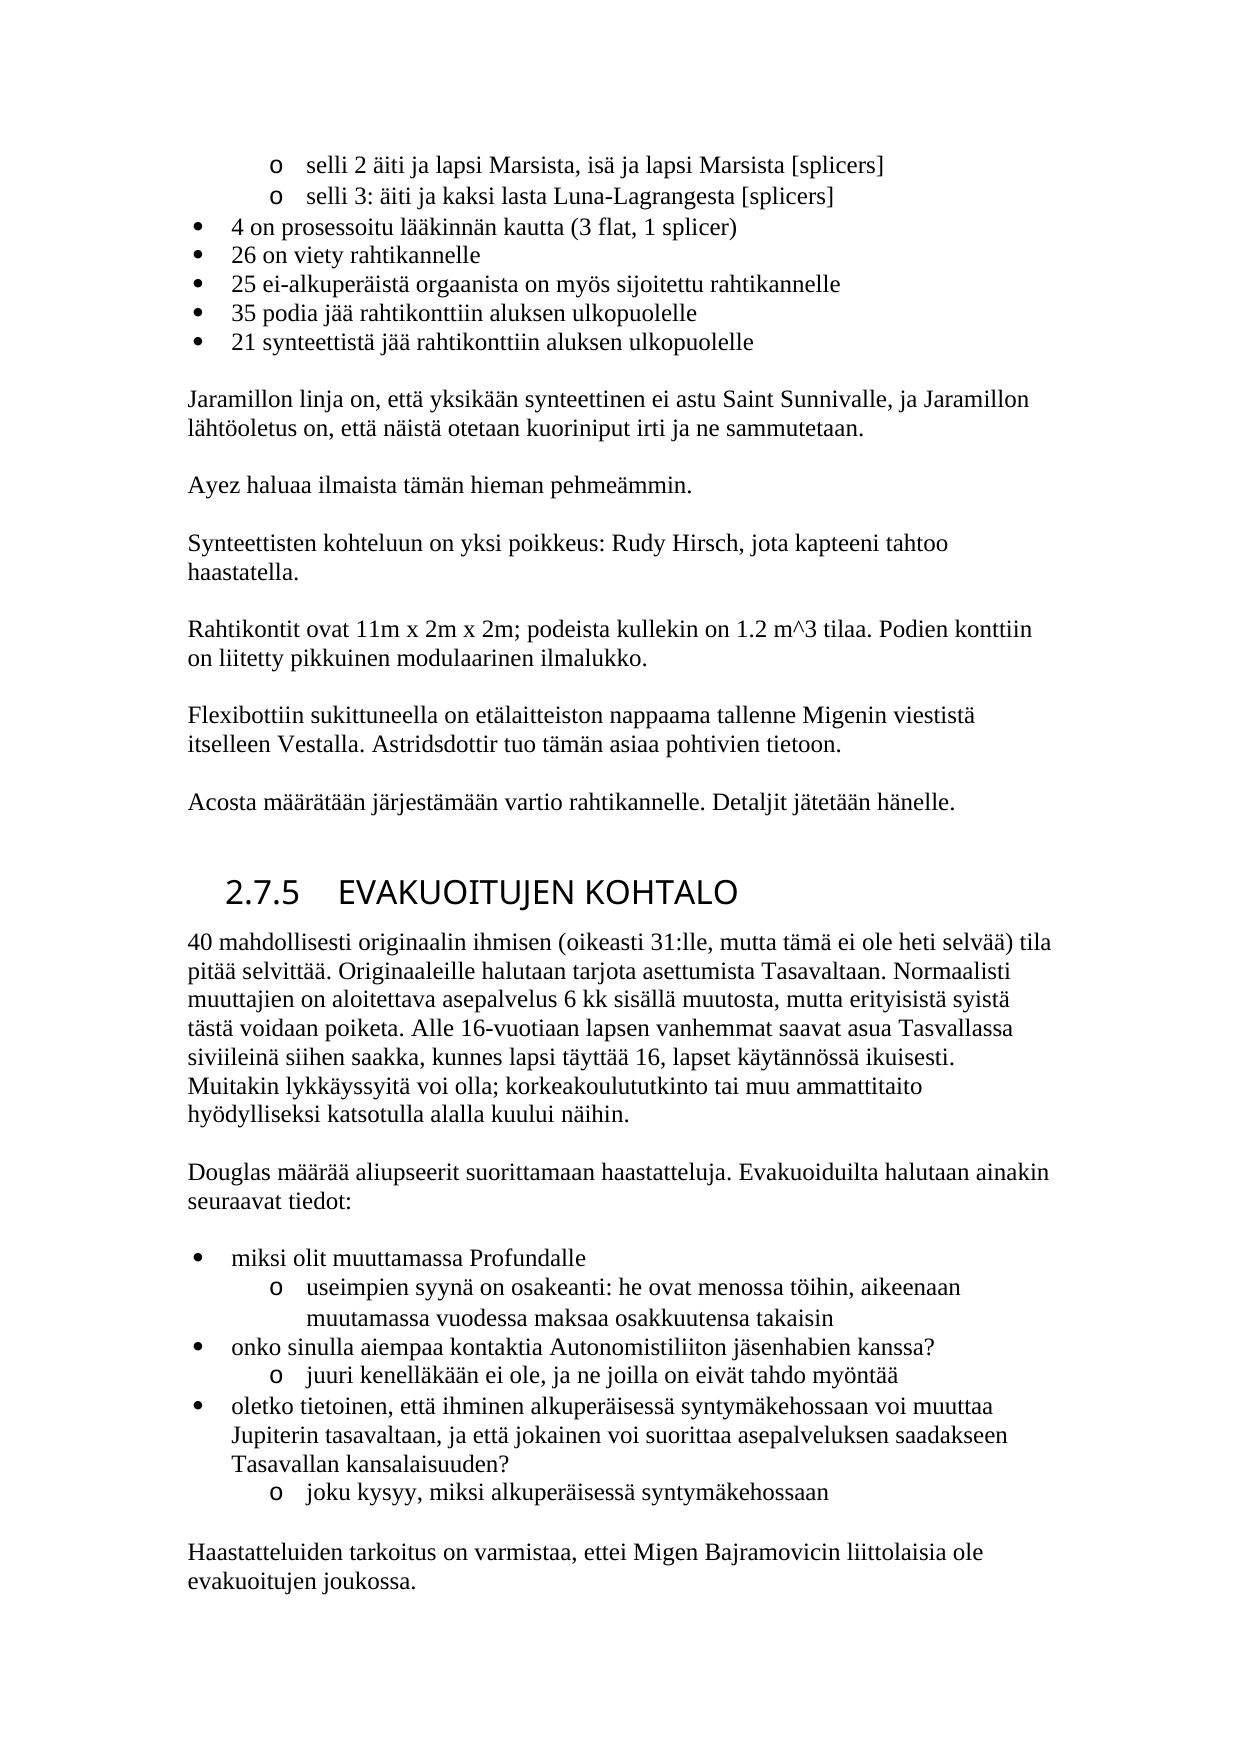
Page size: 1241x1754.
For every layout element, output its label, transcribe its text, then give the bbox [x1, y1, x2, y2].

text Flexibottiin sukittuneella on etälaitteiston nappaama tallenne Migenin viestistä itselleen Vestalla. Astridsdottir tuo tämän asiaa pohtivien tietoon. [187, 700, 1053, 758]
text Jaramillon linja on, että yksikään synteettinen ei astu Saint Sunnivalle, ja Jaramillon lähtöoletus on, että näistä otetaan kuoriniput irti ja ne sammutetaan. [187, 384, 1053, 442]
text 40 mahdollisesti originaalin ihmisen (oikeasti 31:lle, mutta tämä ei ole heti selvää) tila pitää selvittää. Originaaleille halutaan tarjota asettumista Tasavaltaan. Normaalisti muuttajien on aloitettava asepalvelus 6 kk sisällä muutosta, mutta erityisistä syistä tästä voidaan poiketa. Alle 16-vuotiaan lapsen vanhemmat saavat asua Tasvallassa siviileinä siihen saakka, kunnes lapsi täyttää 16, lapset käytännössä ikuisesti. Muitakin lykkäyssyitä voi olla; korkeakoulututkinto tai muu ammattitaito hyödylliseksi katsotulla alalla kuului näihin. [187, 927, 1053, 1128]
text Haastatteluiden tarkoitus on varmistaa, ettei Migen Bajramovicin liittolaisia ole evakuoitujen joukossa. [187, 1537, 1053, 1594]
text Douglas määrää aliupseerit suorittamaan haastatteluja. Evakuoiduilta halutaan ainakin seuraavat tiedot: [187, 1157, 1053, 1214]
text Synteettisten kohteluun on yksi poikkeus: Rudy Hirsch, jota kapteeni tahtoo haastatella. [187, 528, 1053, 585]
list 25 ei-alkuperäistä orgaanista on myös sijoitettu rahtikannelle [194, 269, 1053, 298]
subtitle Evakuoitujen kohtalo [225, 869, 1053, 914]
list 21 synteettistä jää rahtikonttiin aluksen ulkopuolelle [194, 327, 1053, 355]
list joku kysyy, miksi alkuperäisessä syntymäkehossaan [269, 1477, 1053, 1508]
list useimpien syynä on osakeanti: he ovat menossa töihin, aikeenaan muutamassa vuodessa maksaa osakkuutensa takaisin [269, 1272, 1053, 1332]
list juuri kenelläkään ei ole, ja ne joilla on eivät tahdo myöntää [269, 1360, 1053, 1391]
list selli 3: äiti ja kaksi lasta Luna-Lagrangesta [splicers] [269, 181, 1053, 212]
text Rahtikontit ovat 11m x 2m x 2m; podeista kullekin on 1.2 m^3 tilaa. Podien konttiin on liitetty pikkuinen modulaarinen ilmalukko. [187, 614, 1053, 672]
list 35 podia jää rahtikonttiin aluksen ulkopuolelle [194, 298, 1053, 327]
list oletko tietoinen, että ihminen alkuperäisessä syntymäkehossaan voi muuttaa Jupiterin tasavaltaan, ja että jokainen voi suorittaa asepalveluksen saadakseen Tasavallan kansalaisuuden? [194, 1391, 1053, 1477]
list selli 2 äiti ja lapsi Marsista, isä ja lapsi Marsista [splicers] [269, 150, 1053, 181]
list miksi olit muuttamassa Profundalle [194, 1243, 1053, 1272]
text Ayez haluaa ilmaista tämän hieman pehmeämmin. [187, 470, 1053, 499]
list 26 on viety rahtikannelle [194, 240, 1053, 269]
list 4 on prosessoitu lääkinnän kautta (3 flat, 1 splicer) [194, 212, 1053, 240]
text Acosta määrätään järjestämään vartio rahtikannelle. Detaljit jätetään hänelle. [187, 787, 1053, 815]
list onko sinulla aiempaa kontaktia Autonomistiliiton jäsenhabien kanssa? [194, 1332, 1053, 1360]
